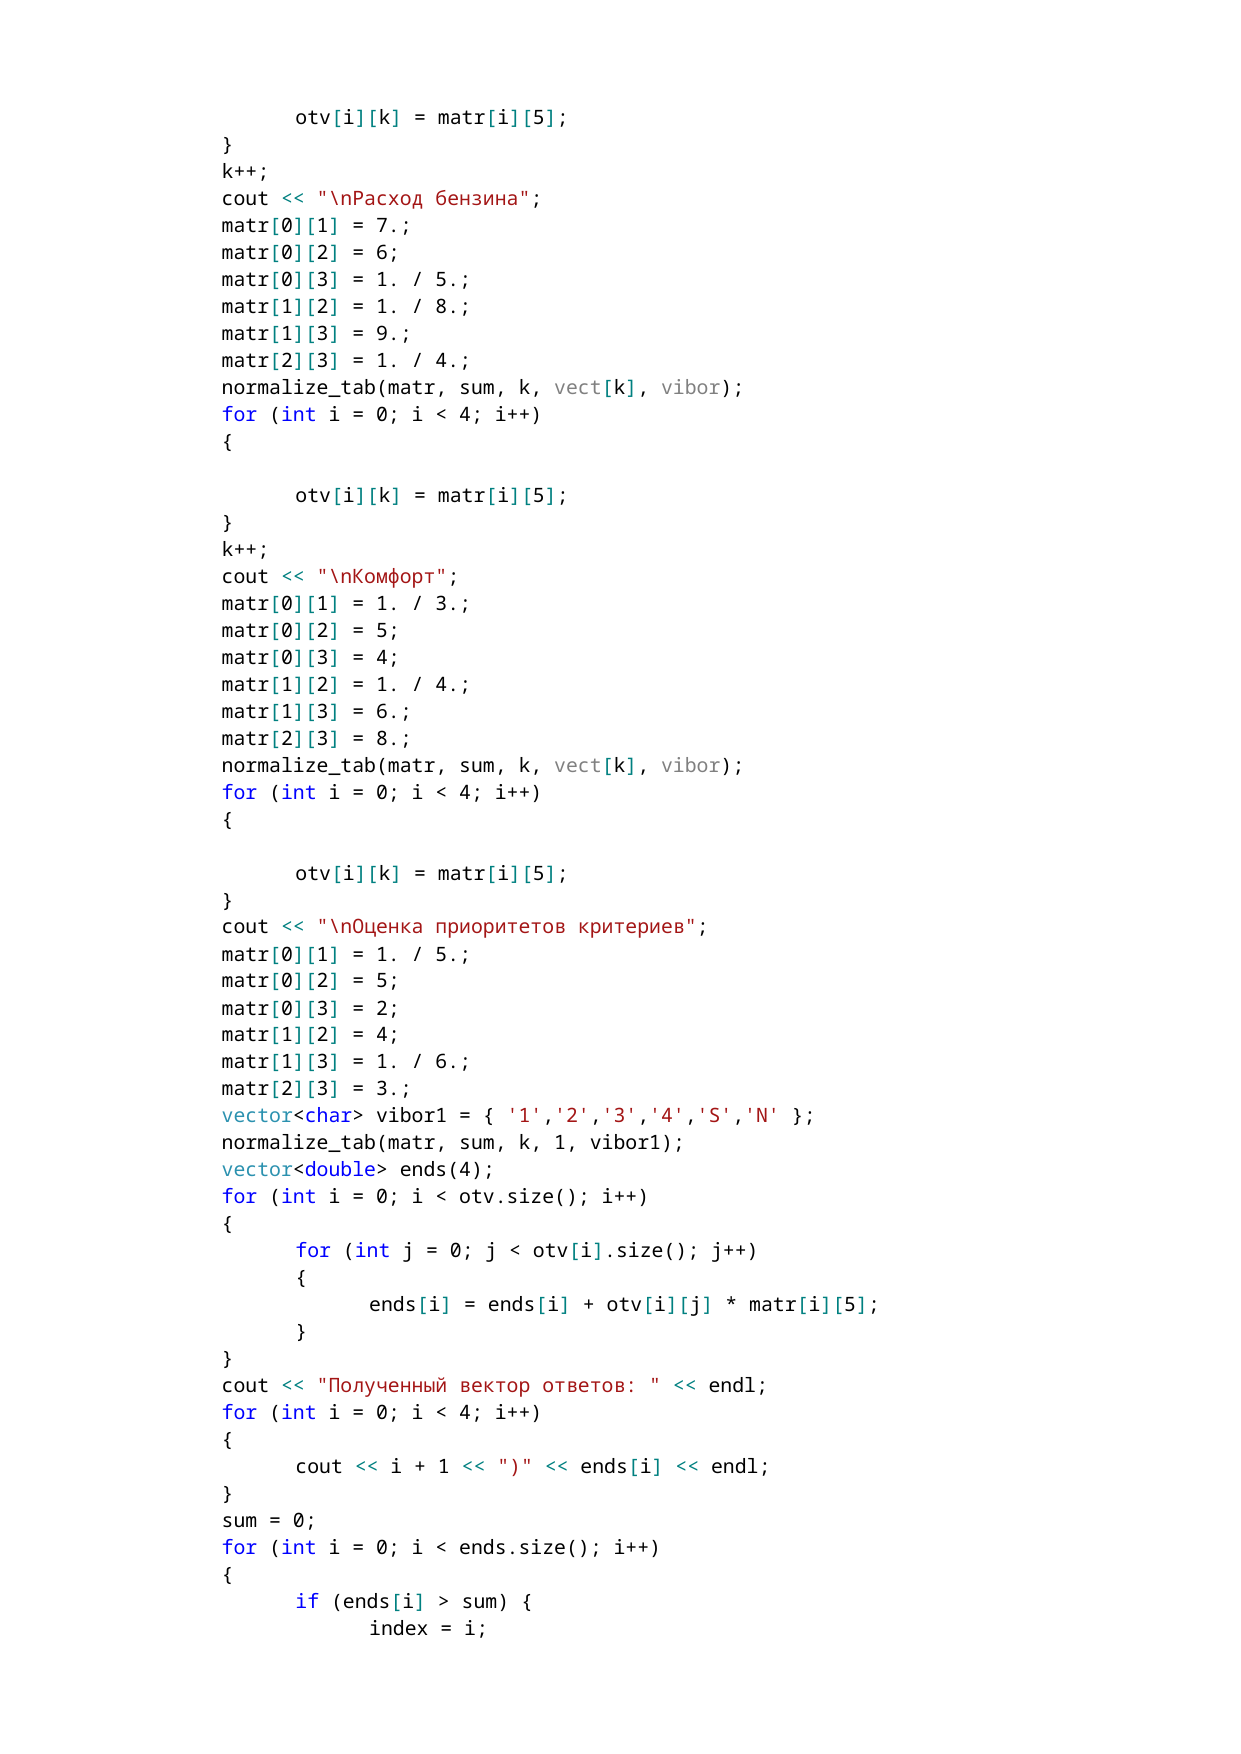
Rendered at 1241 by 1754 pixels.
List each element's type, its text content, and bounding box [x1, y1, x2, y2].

text normalize_tab(matr, sum, k, vect[k], vibor); [148, 751, 1152, 778]
text matr[1][3] = 1. / 6.; [148, 1048, 1152, 1075]
text matr[2][3] = 1. / 4.; [148, 346, 1152, 373]
text { [148, 1560, 1152, 1587]
text normalize_tab(matr, sum, k, vect[k], vibor); [148, 373, 1152, 400]
text } [148, 508, 1152, 535]
text matr[0][3] = 4; [148, 643, 1152, 670]
text matr[0][1] = 7.; [148, 211, 1152, 238]
text for (int i = 0; i < 4; i++) [148, 400, 1152, 427]
text matr[1][2] = 1. / 8.; [148, 292, 1152, 319]
text index = i; [148, 1614, 1152, 1641]
text otv[i][k] = matr[i][5]; [148, 103, 1152, 130]
text matr[2][3] = 8.; [148, 724, 1152, 751]
text } [148, 1317, 1152, 1344]
text matr[1][2] = 1. / 4.; [148, 670, 1152, 697]
text { [148, 1425, 1152, 1452]
text otv[i][k] = matr[i][5]; [148, 859, 1152, 886]
text } [148, 130, 1152, 157]
text for (int i = 0; i < 4; i++) [148, 778, 1152, 805]
text matr[0][3] = 1. / 5.; [148, 265, 1152, 292]
text cout << "Полученный вектор ответов: " << endl; [148, 1371, 1152, 1398]
text matr[1][3] = 6.; [148, 697, 1152, 724]
text for (int j = 0; j < otv[i].size(); j++) [148, 1237, 1152, 1263]
text k++; [148, 157, 1152, 184]
text cout << "\nОценка приоритетов критериев"; [148, 913, 1152, 940]
text matr[0][2] = 5; [148, 616, 1152, 643]
text matr[1][2] = 4; [148, 1021, 1152, 1048]
text k++; [148, 535, 1152, 562]
text } [148, 1344, 1152, 1371]
text matr[0][2] = 6; [148, 238, 1152, 265]
text matr[1][3] = 9.; [148, 319, 1152, 346]
text cout << "\nКомфорт"; [148, 562, 1152, 589]
text for (int i = 0; i < otv.size(); i++) [148, 1183, 1152, 1209]
text { [148, 1209, 1152, 1237]
text matr[0][1] = 1. / 3.; [148, 589, 1152, 616]
text vector<char> vibor1 = { '1','2','3','4','S','N' }; [148, 1102, 1152, 1129]
text ends[i] = ends[i] + otv[i][j] * matr[i][5]; [148, 1291, 1152, 1317]
text cout << i + 1 << ")" << ends[i] << endl; [148, 1452, 1152, 1479]
text vector<double> ends(4); [148, 1156, 1152, 1183]
text matr[2][3] = 3.; [148, 1075, 1152, 1102]
text { [148, 1263, 1152, 1291]
text cout << "\nРасход бензина"; [148, 184, 1152, 211]
text if (ends[i] > sum) { [148, 1587, 1152, 1614]
text } [148, 886, 1152, 913]
text matr[0][2] = 5; [148, 967, 1152, 994]
text otv[i][k] = matr[i][5]; [148, 481, 1152, 508]
text { [148, 427, 1152, 454]
text for (int i = 0; i < ends.size(); i++) [148, 1533, 1152, 1560]
text normalize_tab(matr, sum, k, 1, vibor1); [148, 1129, 1152, 1156]
text for (int i = 0; i < 4; i++) [148, 1398, 1152, 1425]
text { [148, 805, 1152, 832]
text } [148, 1479, 1152, 1506]
text matr[0][3] = 2; [148, 994, 1152, 1021]
text matr[0][1] = 1. / 5.; [148, 940, 1152, 967]
text sum = 0; [148, 1506, 1152, 1533]
